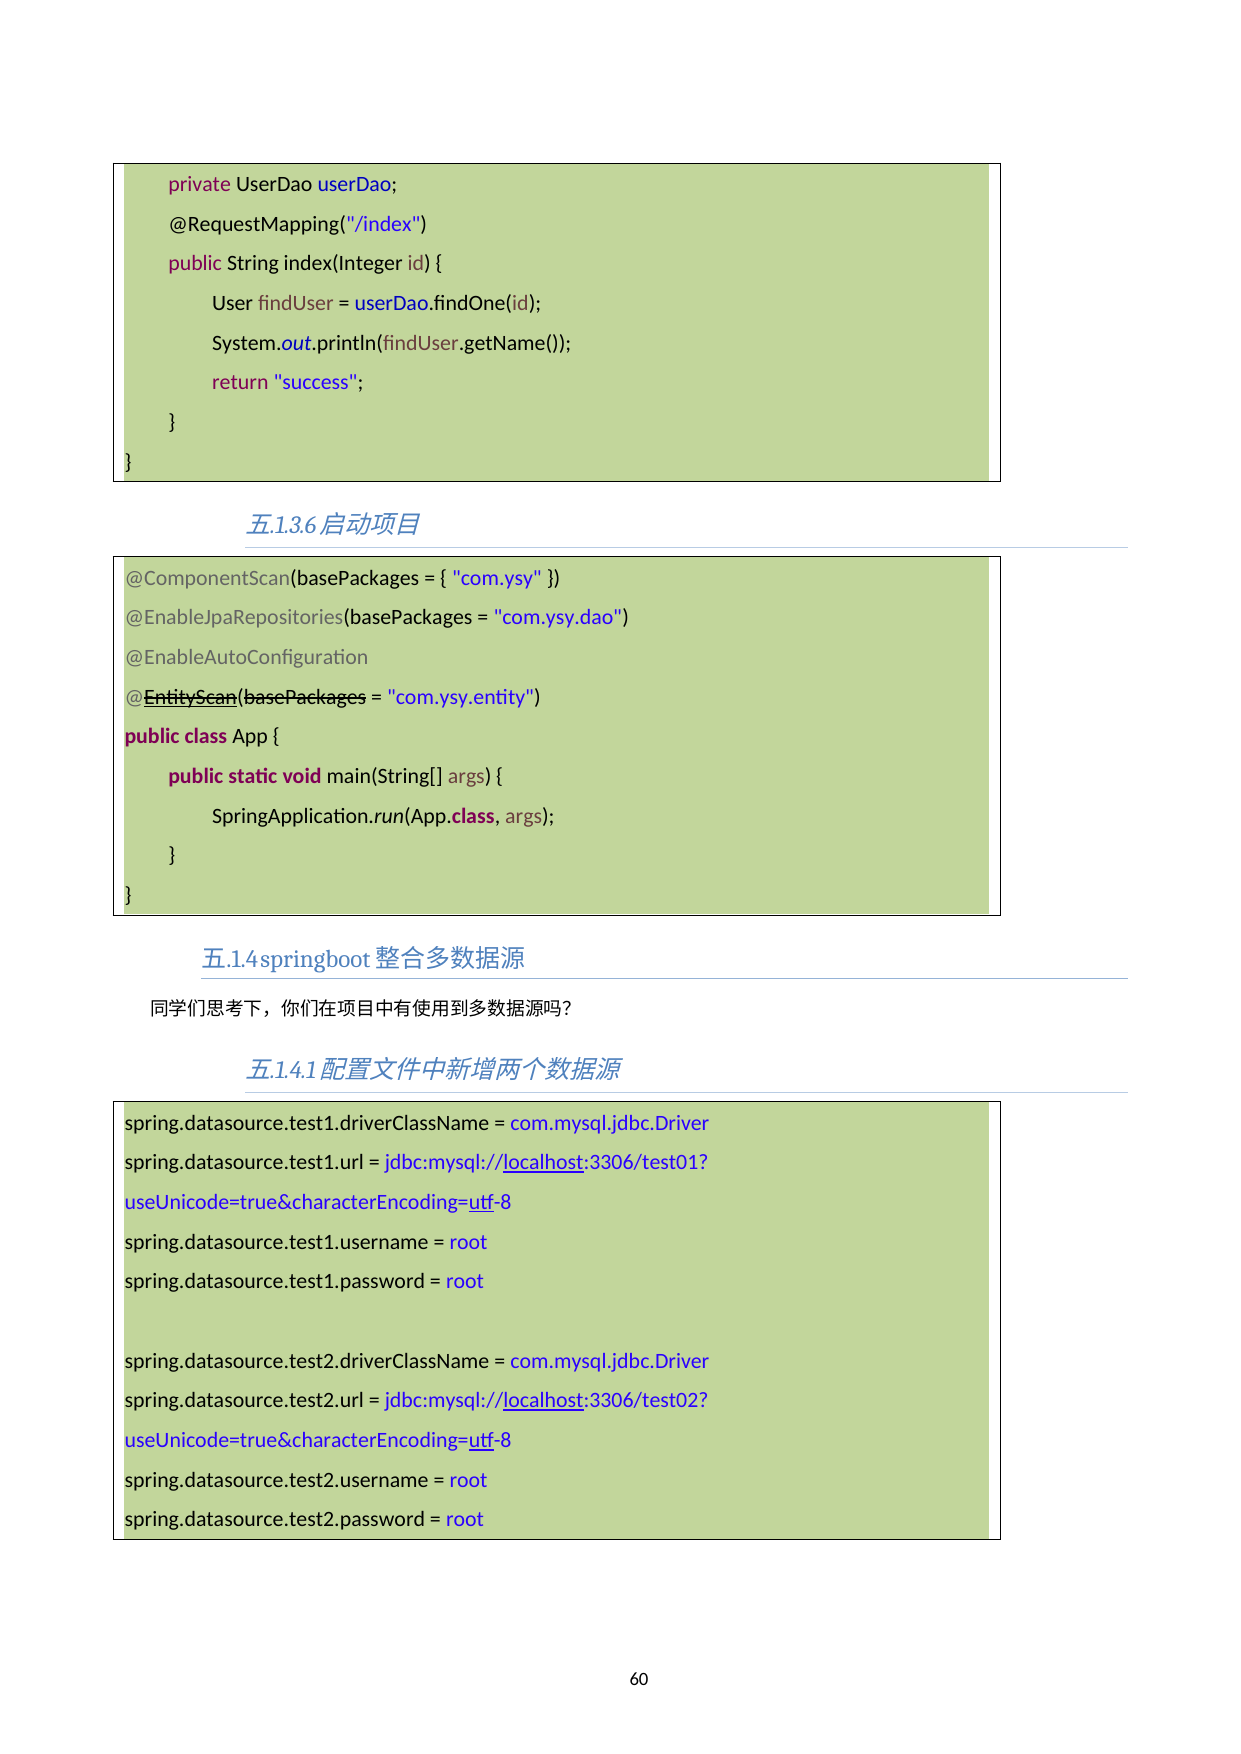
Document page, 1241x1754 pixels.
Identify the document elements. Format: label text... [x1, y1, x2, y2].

text 同学们思考下，你们在项目中有使用到多数据源吗？ [112, 987, 1128, 1027]
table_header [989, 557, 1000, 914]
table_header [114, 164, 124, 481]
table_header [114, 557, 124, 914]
subtitle springboot整合多数据源 [201, 936, 1128, 978]
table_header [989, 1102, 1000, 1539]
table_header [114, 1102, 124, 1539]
subtitle 配置文件中新增两个数据源 [245, 1048, 1128, 1092]
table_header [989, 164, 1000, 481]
subtitle 启动项目 [245, 503, 1128, 547]
